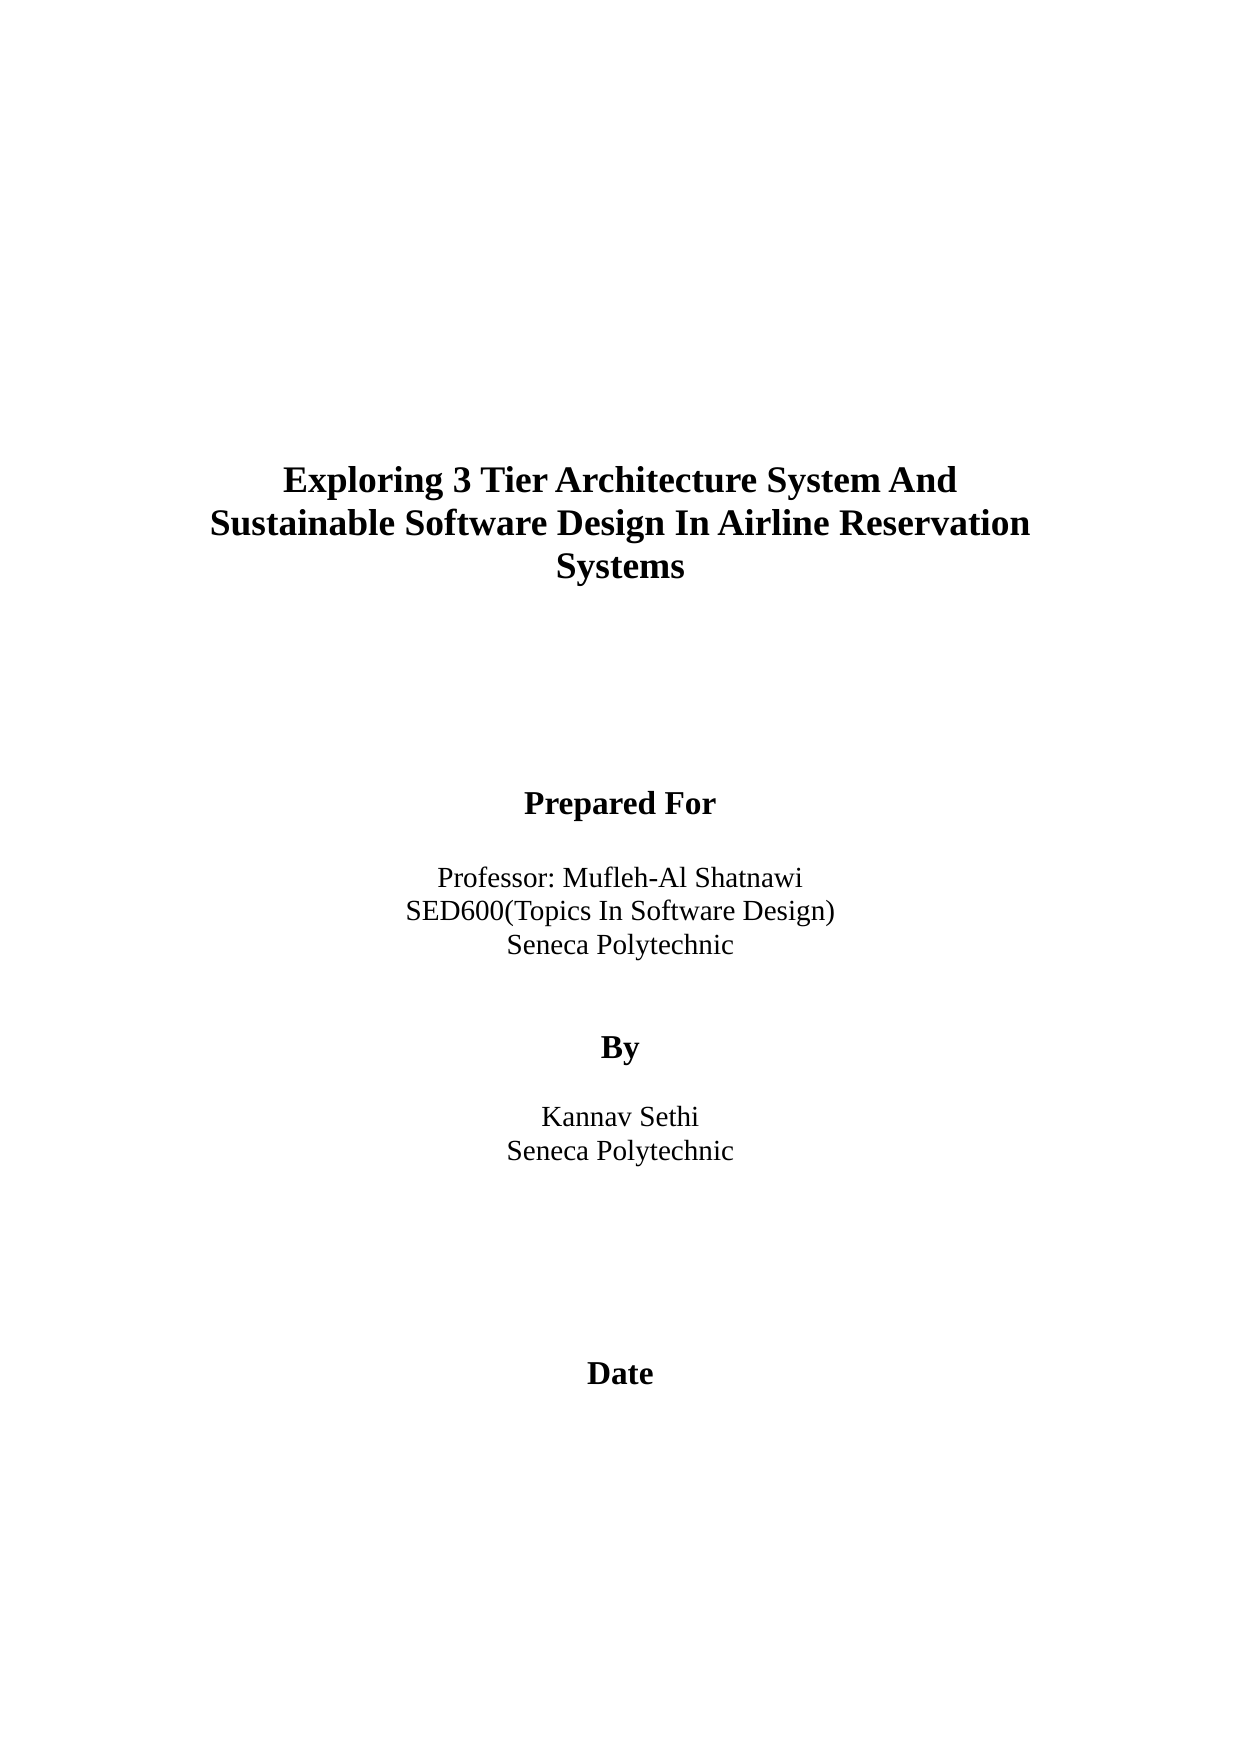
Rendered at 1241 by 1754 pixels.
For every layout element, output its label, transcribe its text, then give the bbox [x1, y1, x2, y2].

text Sustainable Software Design In Airline Reservation Systems [150, 500, 1090, 587]
text SED600(Topics In Software Design) [150, 893, 1090, 927]
text Seneca Polytechnic [150, 1133, 1090, 1166]
text Exploring 3 Tier Architecture System And [150, 457, 1090, 500]
text Seneca Polytechnic [150, 927, 1090, 960]
text Kannav Sethi [150, 1099, 1090, 1133]
text By [150, 1027, 1090, 1066]
text Professor: Mufleh-Al Shatnawi [150, 860, 1090, 893]
text Date [150, 1353, 1090, 1392]
text Prepared For [150, 783, 1090, 821]
